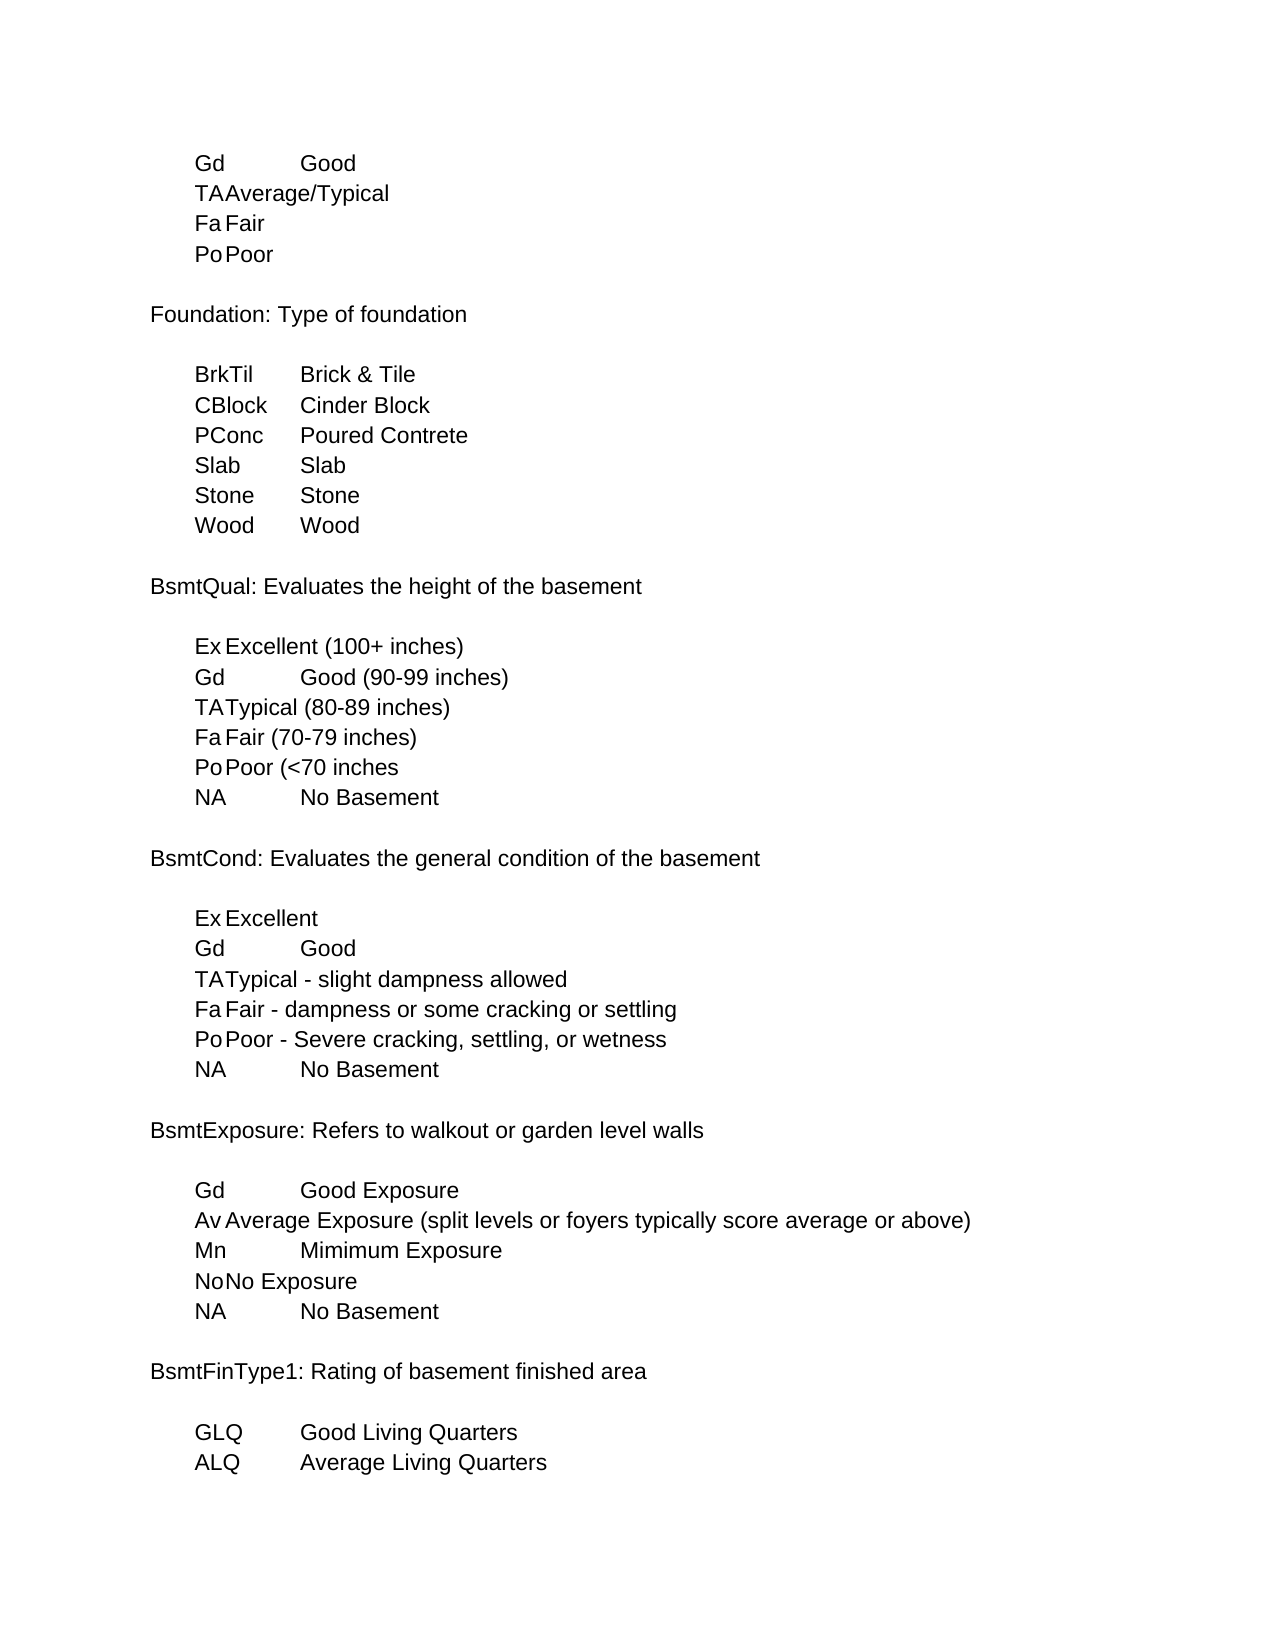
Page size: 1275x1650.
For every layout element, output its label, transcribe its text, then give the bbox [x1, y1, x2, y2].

text Wood Wood [150, 512, 1125, 539]
text Po Poor [150, 241, 1125, 267]
text Po Poor - Severe cracking, settling, or wetness [150, 1026, 1125, 1052]
text GLQ Good Living Quarters [150, 1419, 1125, 1445]
text BsmtExposure: Refers to walkout or garden level walls [150, 1117, 1125, 1143]
text ALQ Average Living Quarters [150, 1449, 1125, 1475]
text Po Poor (<70 inches [150, 754, 1125, 781]
text Av Average Exposure (split levels or foyers typically score average or above) [150, 1207, 1125, 1234]
text TA Average/Typical [150, 180, 1125, 207]
text NA No Basement [150, 1056, 1125, 1083]
text Foundation: Type of foundation [150, 301, 1125, 327]
text Gd Good [150, 935, 1125, 962]
text No No Exposure [150, 1268, 1125, 1294]
text Fa Fair [150, 210, 1125, 237]
text Ex Excellent (100+ inches) [150, 633, 1125, 660]
text Gd Good Exposure [150, 1177, 1125, 1203]
text BrkTil Brick & Tile [150, 361, 1125, 388]
text Ex Excellent [150, 905, 1125, 932]
text Gd Good [150, 150, 1125, 176]
text BsmtCond: Evaluates the general condition of the basement [150, 845, 1125, 871]
text Gd Good (90-99 inches) [150, 663, 1125, 690]
text TA Typical - slight dampness allowed [150, 966, 1125, 992]
text BsmtFinType1: Rating of basement finished area [150, 1358, 1125, 1385]
text CBlock Cinder Block [150, 392, 1125, 418]
text NA No Basement [150, 1298, 1125, 1324]
text PConc Poured Contrete [150, 422, 1125, 448]
text NA No Basement [150, 784, 1125, 811]
text TA Typical (80-89 inches) [150, 694, 1125, 720]
text Mn Mimimum Exposure [150, 1237, 1125, 1264]
text Slab Slab [150, 452, 1125, 478]
text BsmtQual: Evaluates the height of the basement [150, 573, 1125, 599]
text Fa Fair - dampness or some cracking or settling [150, 996, 1125, 1022]
text Fa Fair (70-79 inches) [150, 724, 1125, 750]
text Stone Stone [150, 482, 1125, 509]
